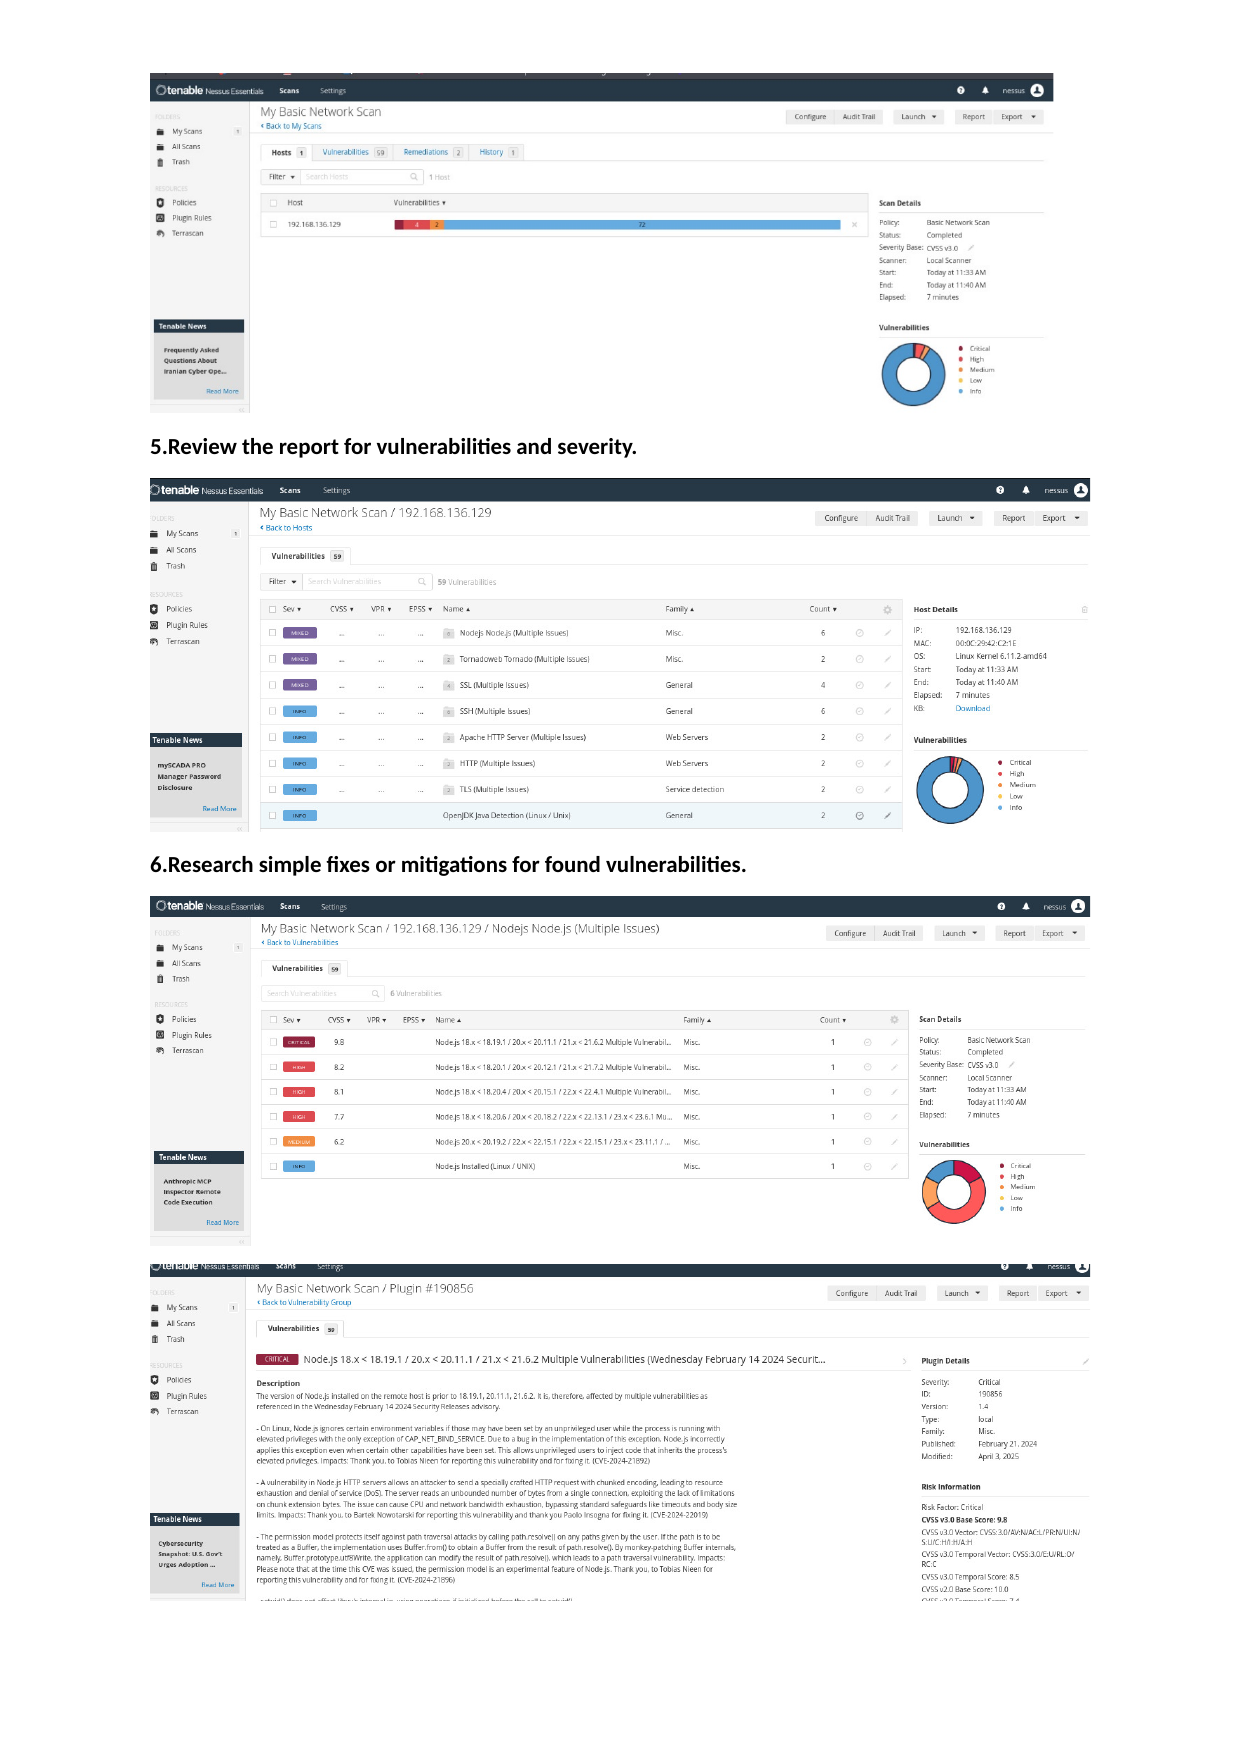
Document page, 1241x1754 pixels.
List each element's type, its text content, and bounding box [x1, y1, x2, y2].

picture [150, 1264, 1091, 1601]
text 5.Review the report for vulnerabilities and severity. [150, 432, 1090, 460]
text 6.Research simple fixes or mitigations for found vulnerabilities. [150, 850, 1090, 878]
picture [150, 896, 1091, 1246]
picture [150, 73, 1054, 413]
picture [150, 478, 1091, 832]
